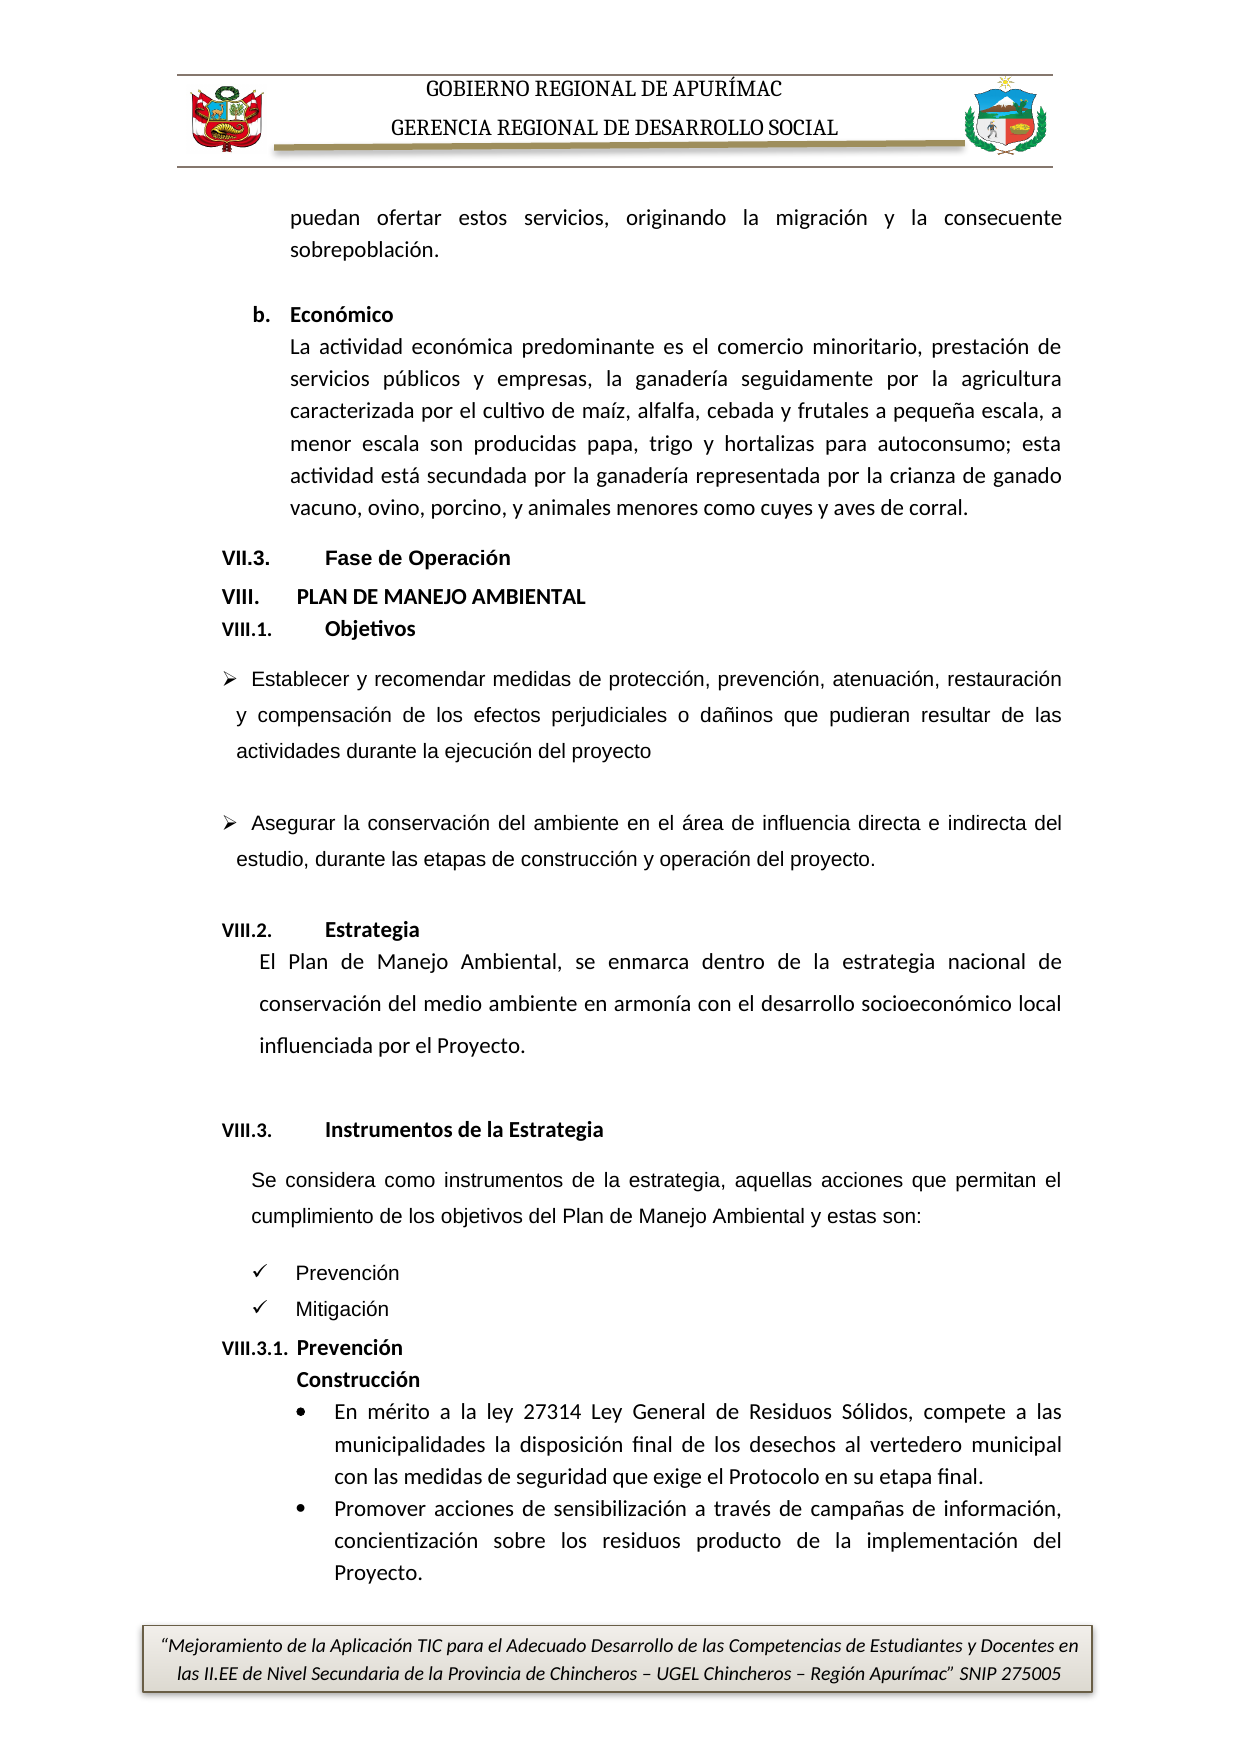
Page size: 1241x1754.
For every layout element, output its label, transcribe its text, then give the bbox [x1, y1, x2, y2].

list En mérito a la ley 27314 Ley General de Residuos Sólidos, compete a las municipalidades la disposición final de los desechos al vertedero municipal con las medidas de seguridad que exige el Protocolo en su etapa final. [297, 1397, 1063, 1490]
list Económico [252, 300, 1063, 328]
subtitle Fase de Operación [222, 546, 1063, 570]
list PLAN DE MANEJO AMBIENTAL [222, 582, 1063, 610]
list Asegurar la conservación del ambiente en el área de influencia directa e indirecta del estudio, durante las etapas de construcción y operación del proyecto. [222, 811, 1063, 871]
list El Plan de Manejo Ambiental, se enmarca dentro de la estrategia nacional de conservación del medio ambiente en armonía con el desarrollo socioeconómico local influenciada por el Proyecto. [259, 947, 1063, 1059]
list Instrumentos de la Estrategia [222, 1115, 1063, 1143]
list Estrategia [222, 915, 1063, 943]
text Se considera como instrumentos de la estrategia, aquellas acciones que permitan el cumplimiento de los objetivos del Plan de Manejo Ambiental y estas son: [251, 1168, 1063, 1228]
list Mitigación [251, 1297, 1063, 1321]
list La actividad económica predominante es el comercio minoritario, prestación de servicios públicos y empresas, la ganadería seguidamente por la agricultura caracterizada por el cultivo de maíz, alfalfa, cebada y frutales a pequeña escala, a menor escala son producidas papa, trigo y hortalizas para autoconsumo; esta actividad está secundada por la ganadería representada por la crianza de ganado vacuno, ovino, porcino, y animales menores como cuyes y aves de corral. [290, 332, 1063, 521]
list Prevención [251, 1261, 1063, 1285]
list Establecer y recomendar medidas de protección, prevención, atenuación, restauración y compensación de los efectos perjudiciales o dañinos que pudieran resultar de las actividades durante la ejecución del proyecto [222, 667, 1063, 763]
picture [964, 76, 1047, 155]
list Objetivos [222, 614, 1063, 642]
list Construcción [297, 1365, 1063, 1393]
list Prevención [222, 1333, 1063, 1361]
picture [186, 84, 267, 154]
list Promover acciones de sensibilización a través de campañas de información, concientización sobre los residuos producto de la implementación del Proyecto. [297, 1494, 1063, 1586]
